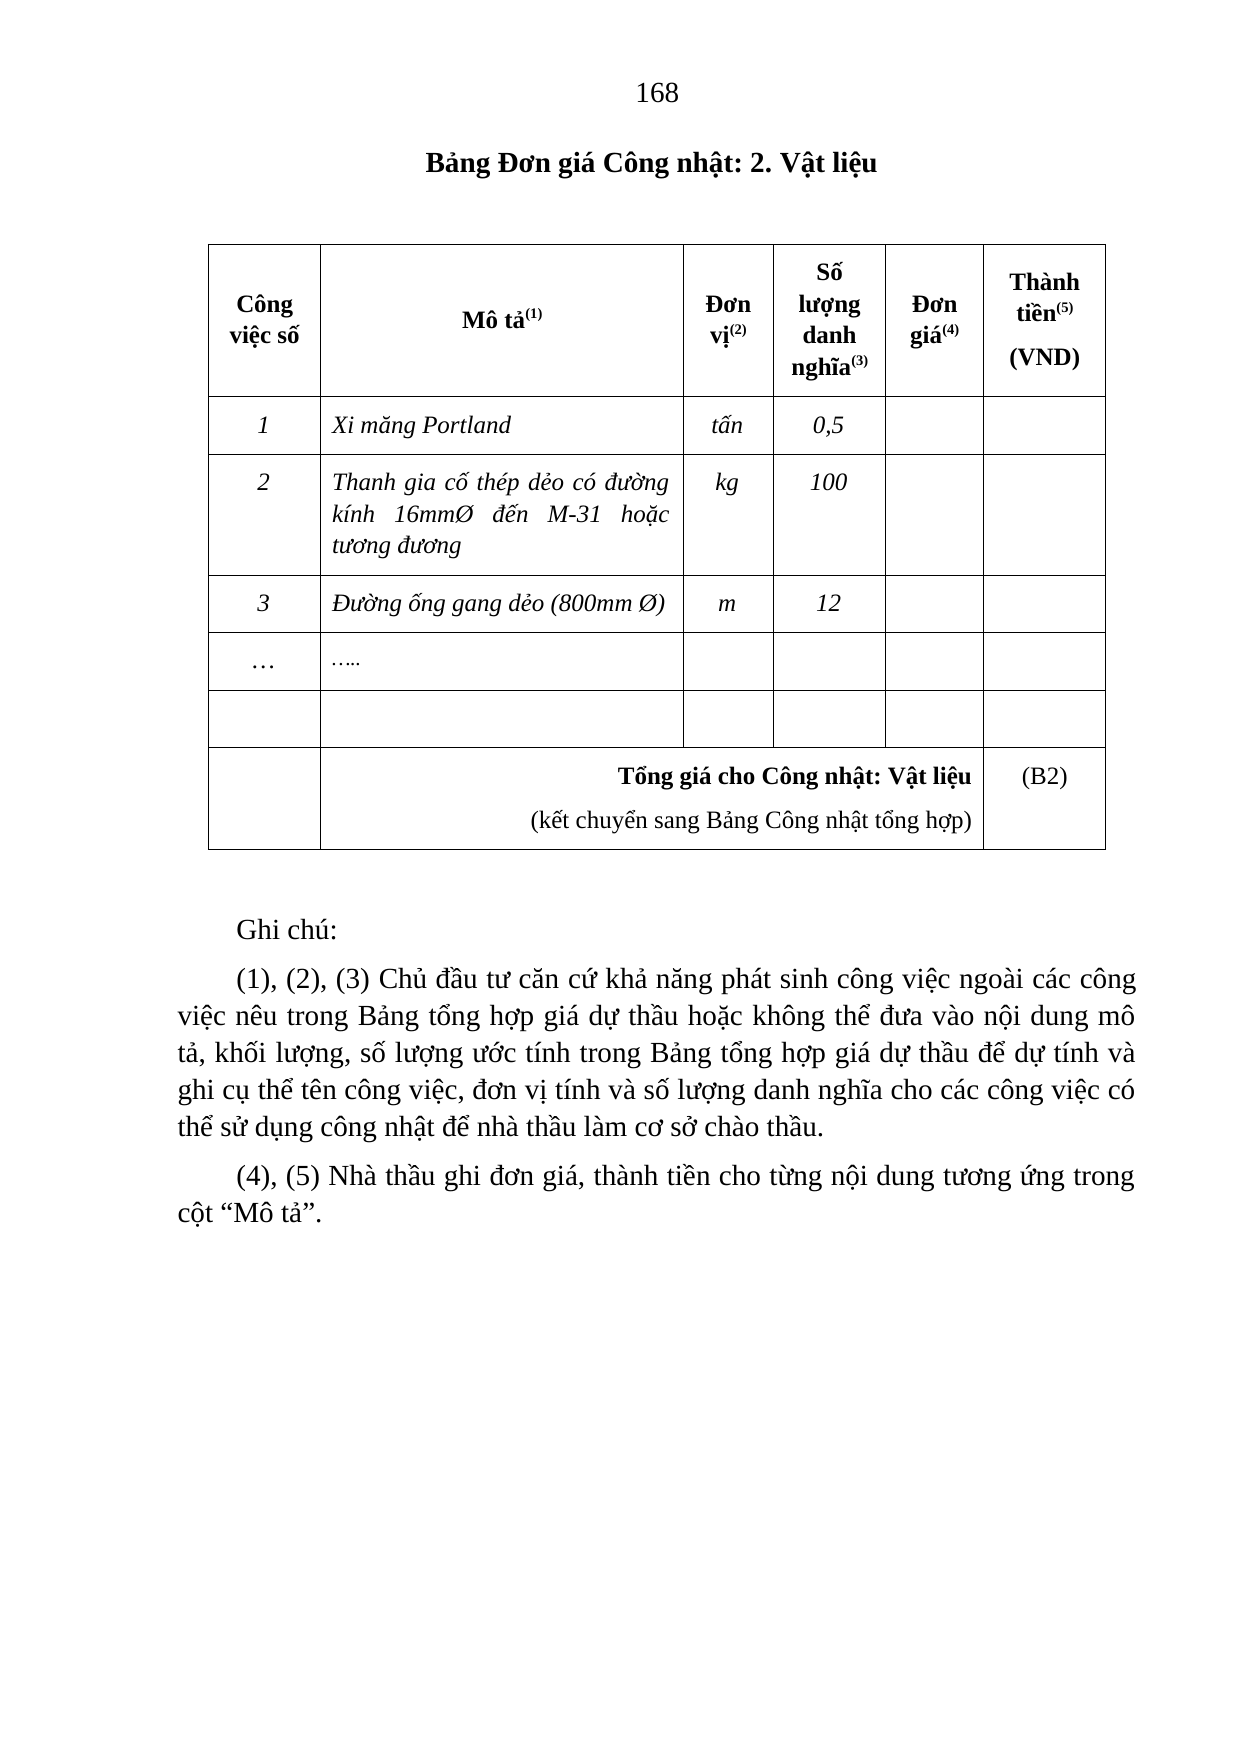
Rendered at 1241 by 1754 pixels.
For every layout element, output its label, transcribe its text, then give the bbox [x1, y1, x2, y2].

text (1), (2), (3) Chủ đầu tư căn cứ khả năng phát sinh công việc ngoài các công việc nêu trong Bảng tổng hợp giá dự thầu hoặc không thể đưa vào nội dung mô tả, khối lượng, số lượng ước tính trong Bảng tổng hợp giá dự thầu để dự tính và ghi cụ thể tên công việc, đơn vị tính và số lượng danh nghĩa cho các công việc có thể sử dụng công nhật để nhà thầu làm cơ sở chào thầu. [177, 961, 1137, 1142]
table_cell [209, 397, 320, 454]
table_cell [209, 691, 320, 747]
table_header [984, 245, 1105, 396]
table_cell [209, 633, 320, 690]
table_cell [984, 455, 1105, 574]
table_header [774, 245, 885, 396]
text Bảng Đơn giá Công nhật: 2. Vật liệu [196, 145, 1107, 179]
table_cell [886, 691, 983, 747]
subtitle (4), (5) Nhà thầu ghi đơn giá, thành tiền cho từng nội dung tương ứng trong cột “Mô tả”. [177, 1158, 1137, 1228]
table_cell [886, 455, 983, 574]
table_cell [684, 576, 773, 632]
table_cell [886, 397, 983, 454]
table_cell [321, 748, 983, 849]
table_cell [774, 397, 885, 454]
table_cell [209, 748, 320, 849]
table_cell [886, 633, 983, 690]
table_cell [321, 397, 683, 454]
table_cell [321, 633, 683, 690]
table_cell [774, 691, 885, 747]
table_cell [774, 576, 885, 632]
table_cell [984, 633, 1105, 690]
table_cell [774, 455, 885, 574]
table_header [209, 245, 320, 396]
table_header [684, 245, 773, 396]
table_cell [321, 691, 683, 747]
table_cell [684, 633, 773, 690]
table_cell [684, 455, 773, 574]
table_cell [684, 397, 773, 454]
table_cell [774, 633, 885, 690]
text Ghi chú: [177, 912, 1137, 945]
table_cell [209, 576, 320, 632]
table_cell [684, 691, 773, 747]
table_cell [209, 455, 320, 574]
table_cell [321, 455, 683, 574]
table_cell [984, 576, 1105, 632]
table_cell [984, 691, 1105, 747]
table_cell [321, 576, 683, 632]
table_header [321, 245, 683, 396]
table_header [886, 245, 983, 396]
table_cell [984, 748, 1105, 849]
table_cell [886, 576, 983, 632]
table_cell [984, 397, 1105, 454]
